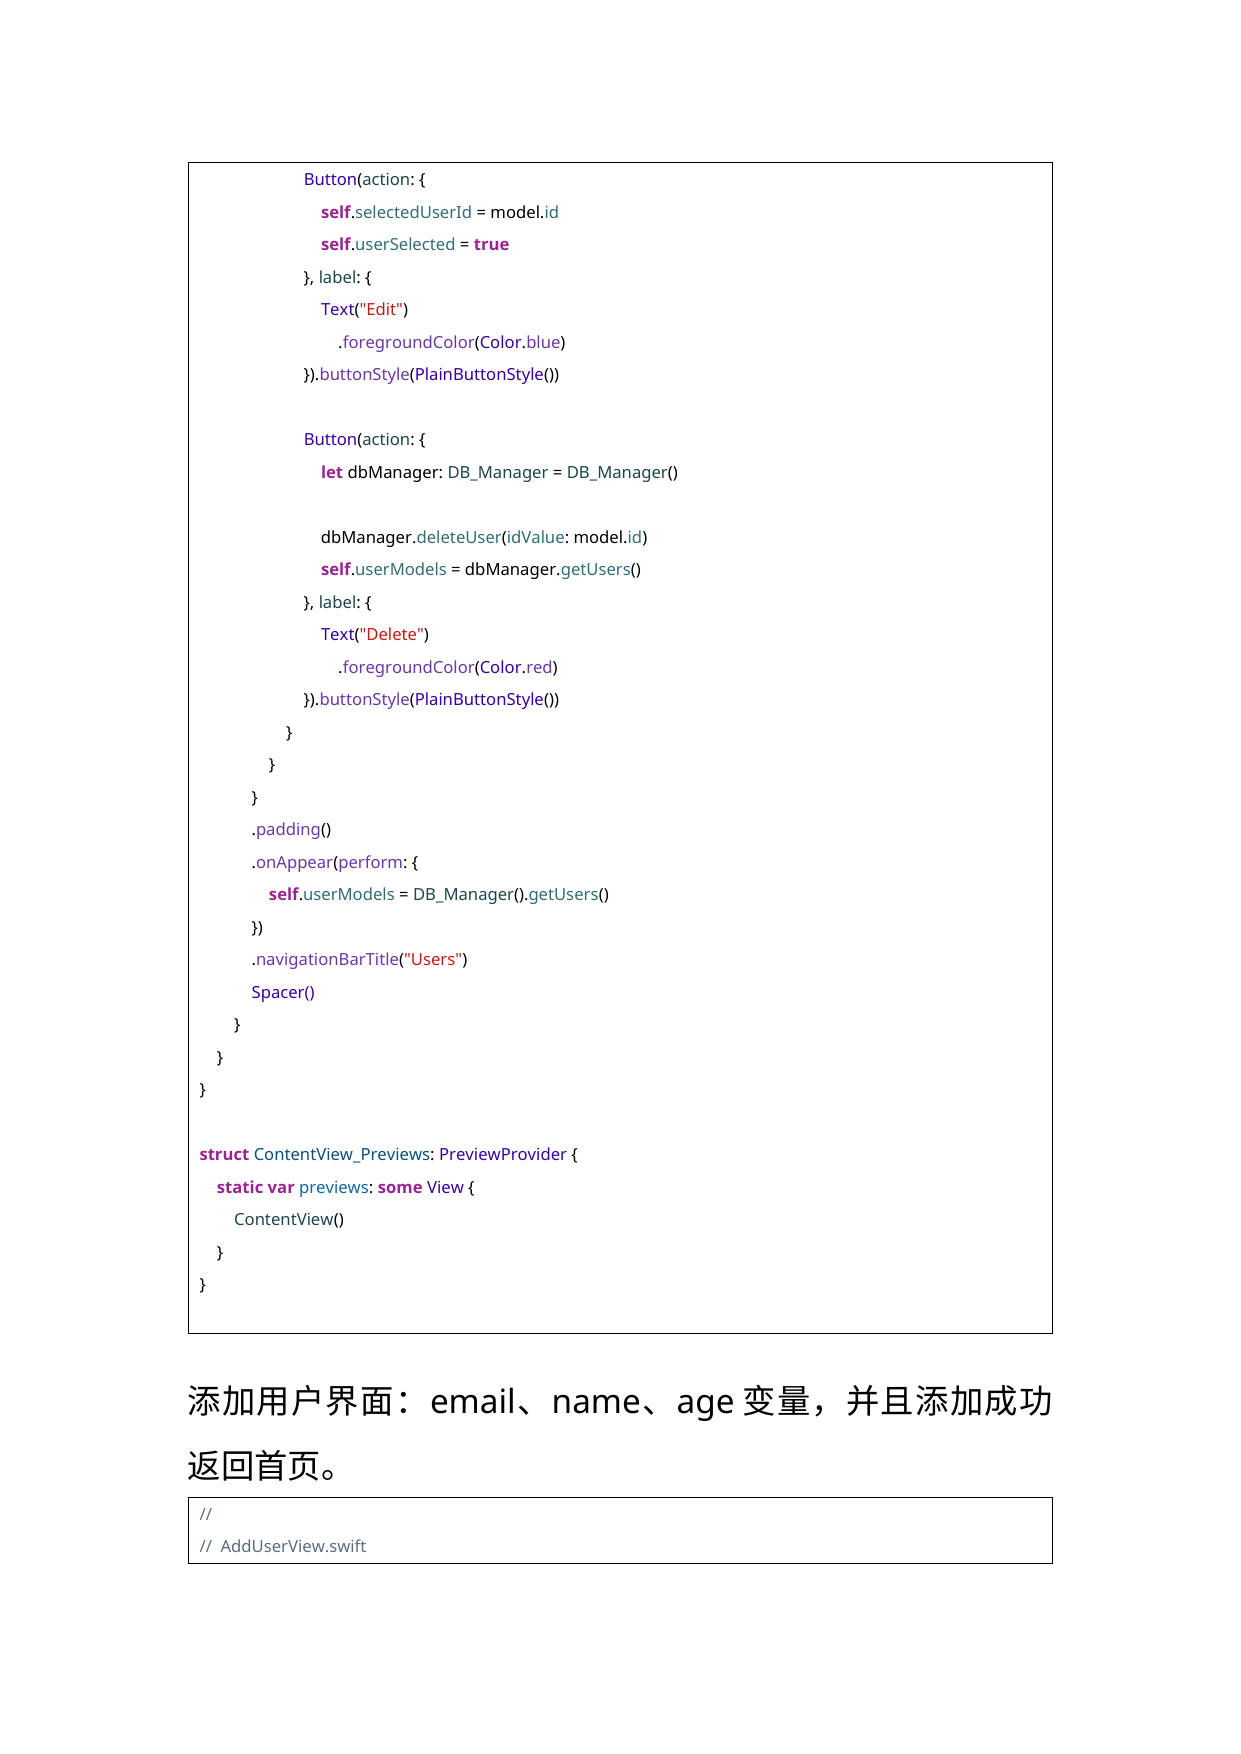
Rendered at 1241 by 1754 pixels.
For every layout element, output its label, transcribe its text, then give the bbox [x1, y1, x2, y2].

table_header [189, 1498, 1052, 1563]
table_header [189, 163, 1052, 1333]
text 添加用户界面：email、name、age变量，并且添加成功返回首页。 [187, 1367, 1053, 1497]
